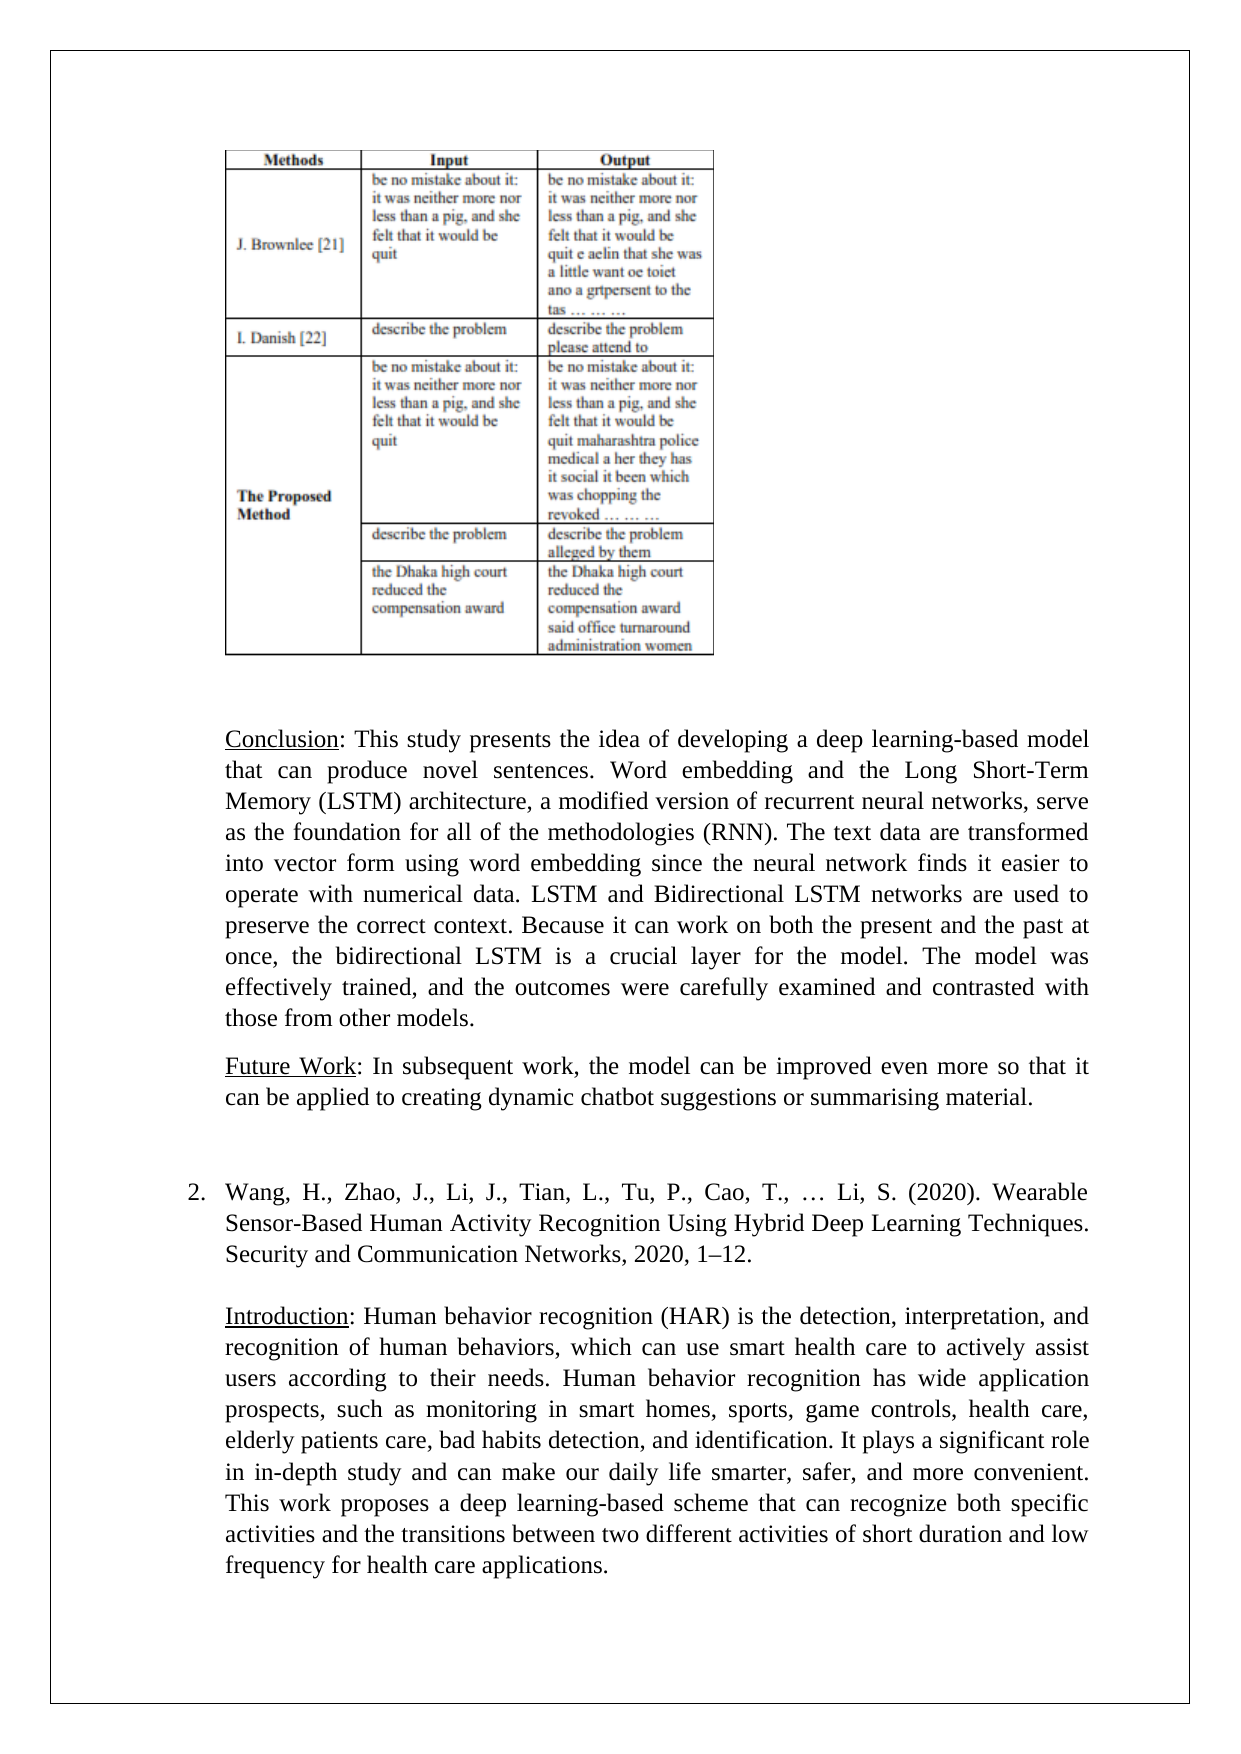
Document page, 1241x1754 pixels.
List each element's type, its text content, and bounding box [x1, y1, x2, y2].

text Conclusion: This study presents the idea of developing a deep learning-based model that can produce novel sentences. Word embedding and the Long Short-Term Memory (LSTM) architecture, a modified version of recurrent neural networks, serve as the foundation for all of the methodologies (RNN). The text data are transformed into vector form using word embedding since the neural network finds it easier to operate with numerical data. LSTM and Bidirectional LSTM networks are used to preserve the correct context. Because it can work on both the present and the past at once, the bidirectional LSTM is a crucial layer for the model. The model was effectively trained, and the outcomes were carefully examined and contrasted with those from other models. [225, 724, 1090, 1032]
list Introduction: Human behavior recognition (HAR) is the detection, interpretation, and recognition of human behaviors, which can use smart health care to actively assist users according to their needs. Human behavior recognition has wide application prospects, such as monitoring in smart homes, sports, game controls, health care, elderly patients care, bad habits detection, and identification. It plays a significant role in in-depth study and can make our daily life smarter, safer, and more convenient. This work proposes a deep learning-based scheme that can recognize both specific activities and the transitions between two different activities of short duration and low frequency for health care applications. [225, 1301, 1090, 1578]
list Wang, H., Zhao, J., Li, J., Tian, L., Tu, P., Cao, T., … Li, S. (2020). Wearable Sensor-Based Human Activity Recognition Using Hybrid Deep Learning Techniques. Security and Communication Networks, 2020, 1–12. [187, 1177, 1090, 1268]
picture [225, 150, 714, 657]
text Future Work: In subsequent work, the model can be improved even more so that it can be applied to creating dynamic chatbot suggestions or summarising material. [225, 1051, 1090, 1111]
